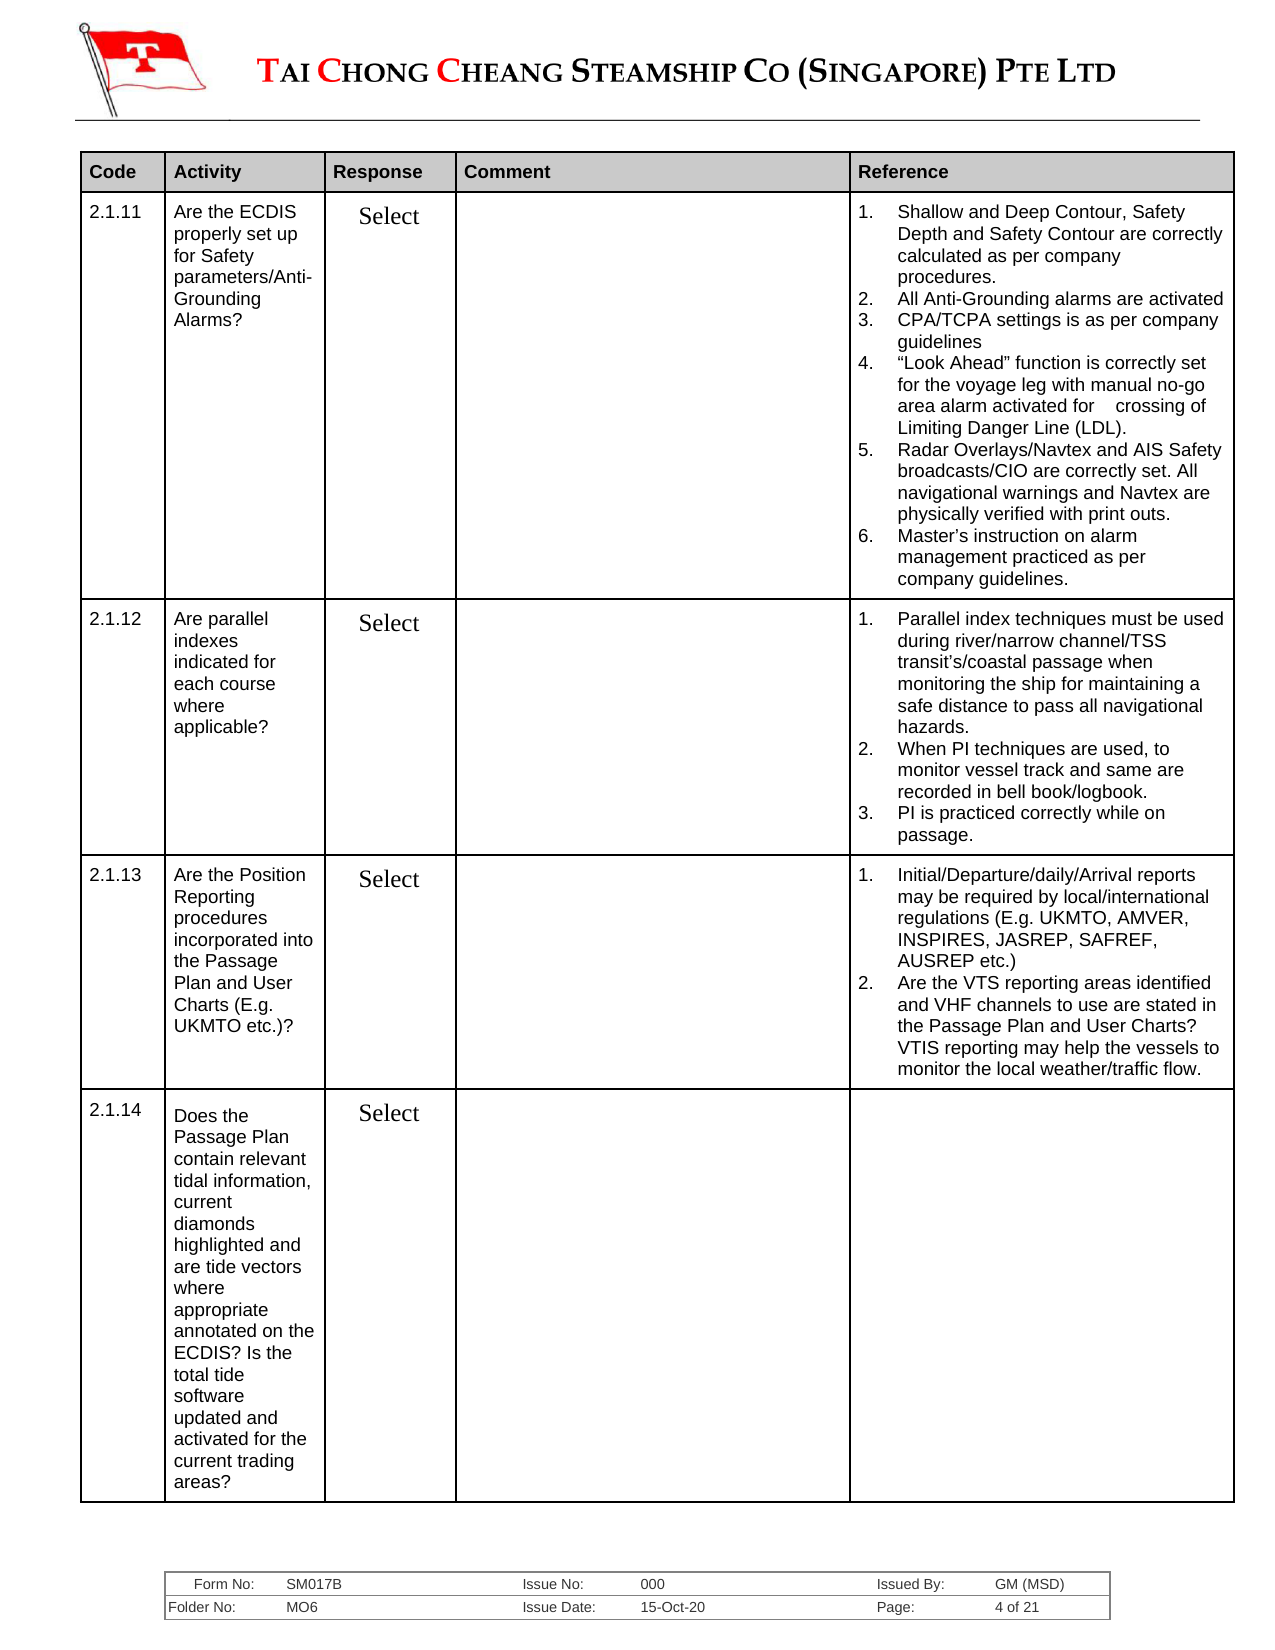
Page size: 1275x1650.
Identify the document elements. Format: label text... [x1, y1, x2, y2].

table_cell Initial/Departure/daily/Arrival reports may be required by local/international regulations (E.g. UKMTO, AMVER, INSPIRES, JASREP, SAFREF, AUSREP etc.) Are the VTS reporting areas identified and VHF channels to use are stated in the Passage Plan and User Charts? VTIS reporting may help the vessels to monitor the local weather/traffic flow. [851, 856, 1233, 1088]
table_cell 2.1.13 [82, 856, 164, 1088]
table_cell [457, 193, 849, 598]
table_header Comment [457, 153, 849, 191]
table_header Code [82, 153, 164, 191]
picture [75, 22, 1200, 122]
table_cell 2.1.12 [82, 600, 164, 854]
table_header Reference [851, 153, 1233, 191]
table_cell Are the ECDIS properly set up for Safety parameters/Anti-Grounding Alarms? [166, 193, 324, 598]
table_cell Are the Position Reporting procedures incorporated into the Passage Plan and User Charts (E.g. UKMTO etc.)? [166, 856, 324, 1088]
table_cell [851, 1090, 1233, 1501]
table_header Response [326, 153, 455, 191]
table_cell 2.1.14 [82, 1090, 164, 1501]
table_cell 2.1.11 [82, 193, 164, 598]
table_cell Does the Passage Plan contain relevant tidal information, current diamonds highlighted and are tide vectors where appropriate annotated on the ECDIS? Is the total tide software updated and activated for the current trading areas? [166, 1090, 324, 1501]
table_cell [457, 856, 849, 1088]
table_cell Shallow and Deep Contour, Safety Depth and Safety Contour are correctly calculated as per company procedures. All Anti-Grounding alarms are activated CPA/TCPA settings is as per company guidelines “Look Ahead” function is correctly set for the voyage leg with manual no-go area alarm activated for crossing of Limiting Danger Line (LDL). Radar Overlays/Navtex and AIS Safety broadcasts/CIO are correctly set. All navigational warnings and Navtex are physically verified with print outs. Master’s instruction on alarm management practiced as per company guidelines. [851, 193, 1233, 598]
table_header Activity [166, 153, 324, 191]
table_cell [457, 1090, 849, 1501]
table_cell Are parallel indexes indicated for each course where applicable? [166, 600, 324, 854]
table_cell [457, 600, 849, 854]
table_cell Parallel index techniques must be used during river/narrow channel/TSS transit’s/coastal passage when monitoring the ship for maintaining a safe distance to pass all navigational hazards. When PI techniques are used, to monitor vessel track and same are recorded in bell book/logbook. PI is practiced correctly while on passage. [851, 600, 1233, 854]
